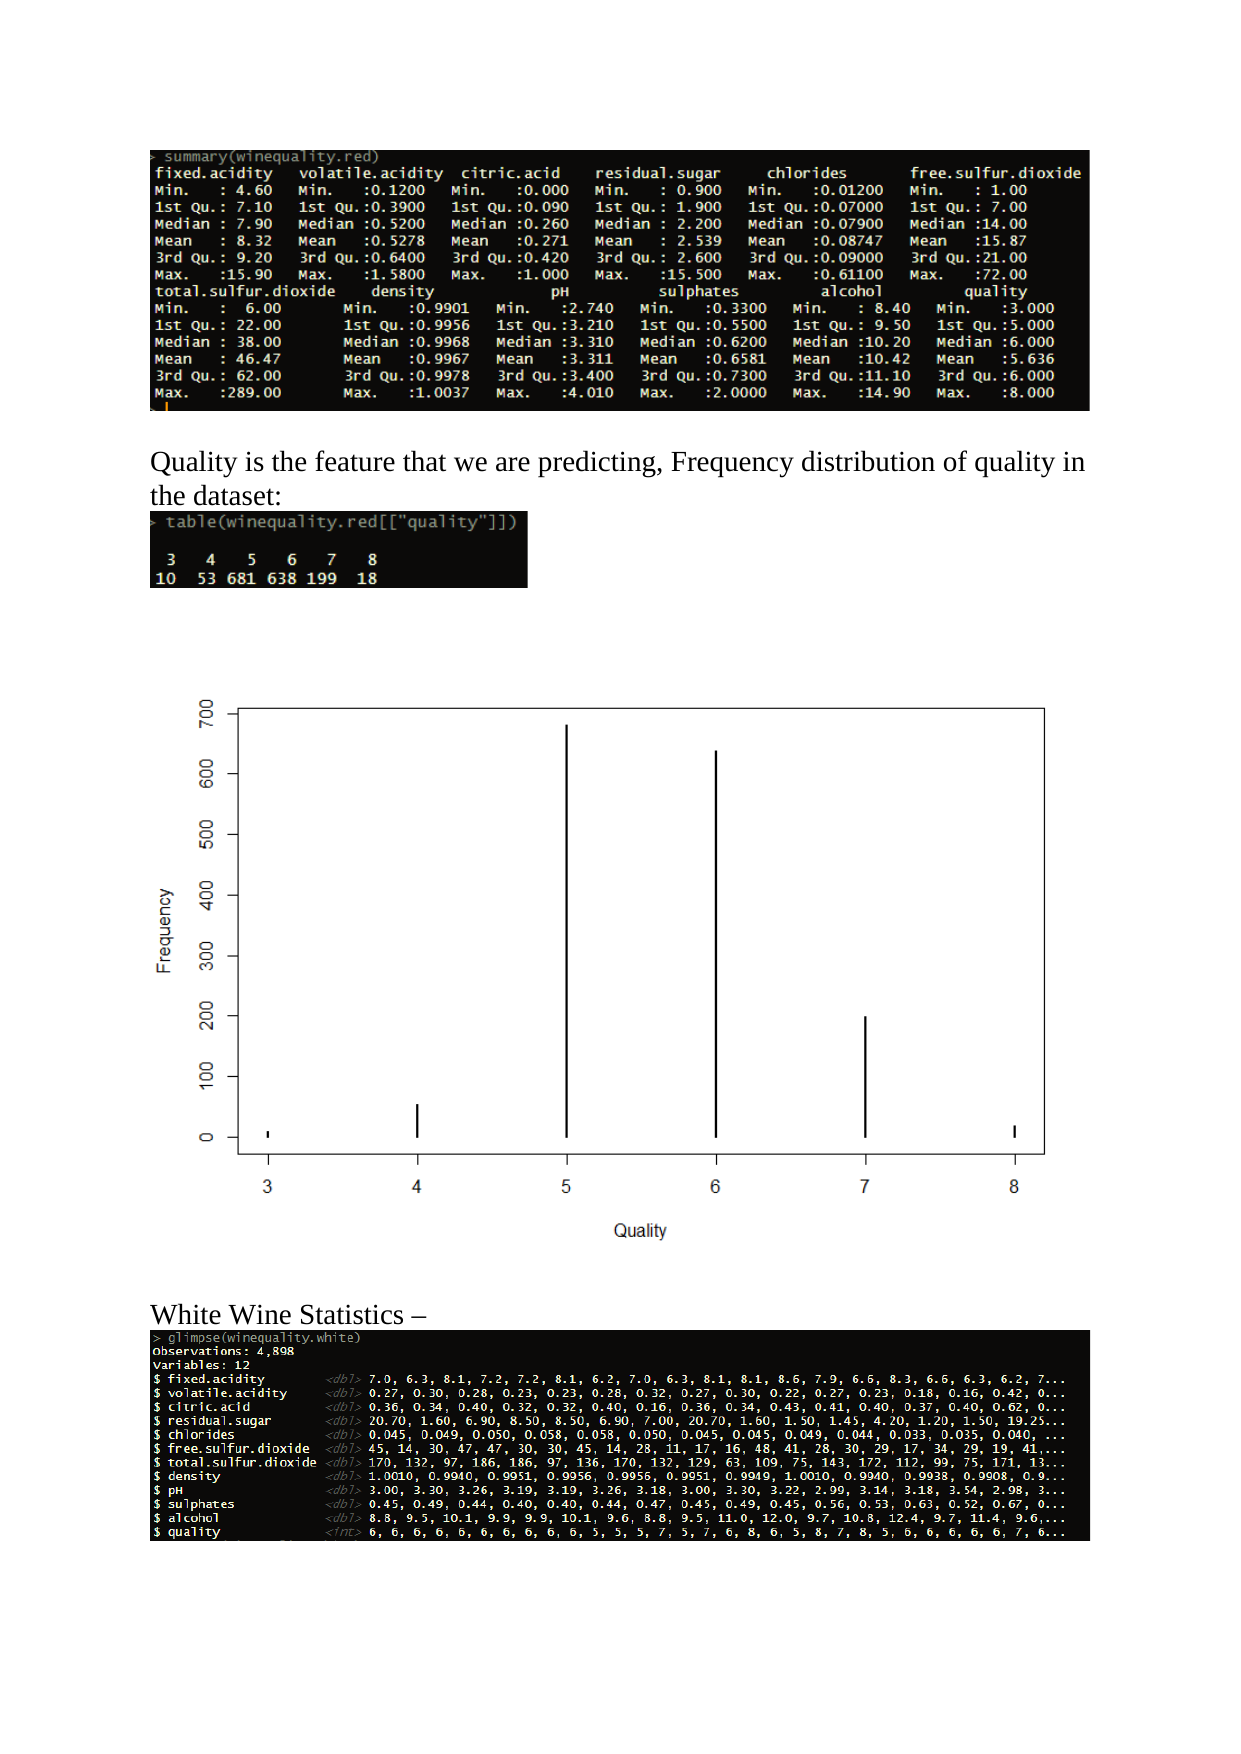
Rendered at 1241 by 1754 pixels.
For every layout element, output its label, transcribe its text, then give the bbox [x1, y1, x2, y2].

text White Wine Statistics – [150, 1297, 1090, 1330]
picture [150, 150, 1090, 411]
picture [150, 511, 528, 588]
picture [150, 621, 1090, 1264]
text Quality is the feature that we are predicting, Frequency distribution of quality in the dataset: [150, 444, 1090, 511]
picture [150, 1330, 1091, 1541]
